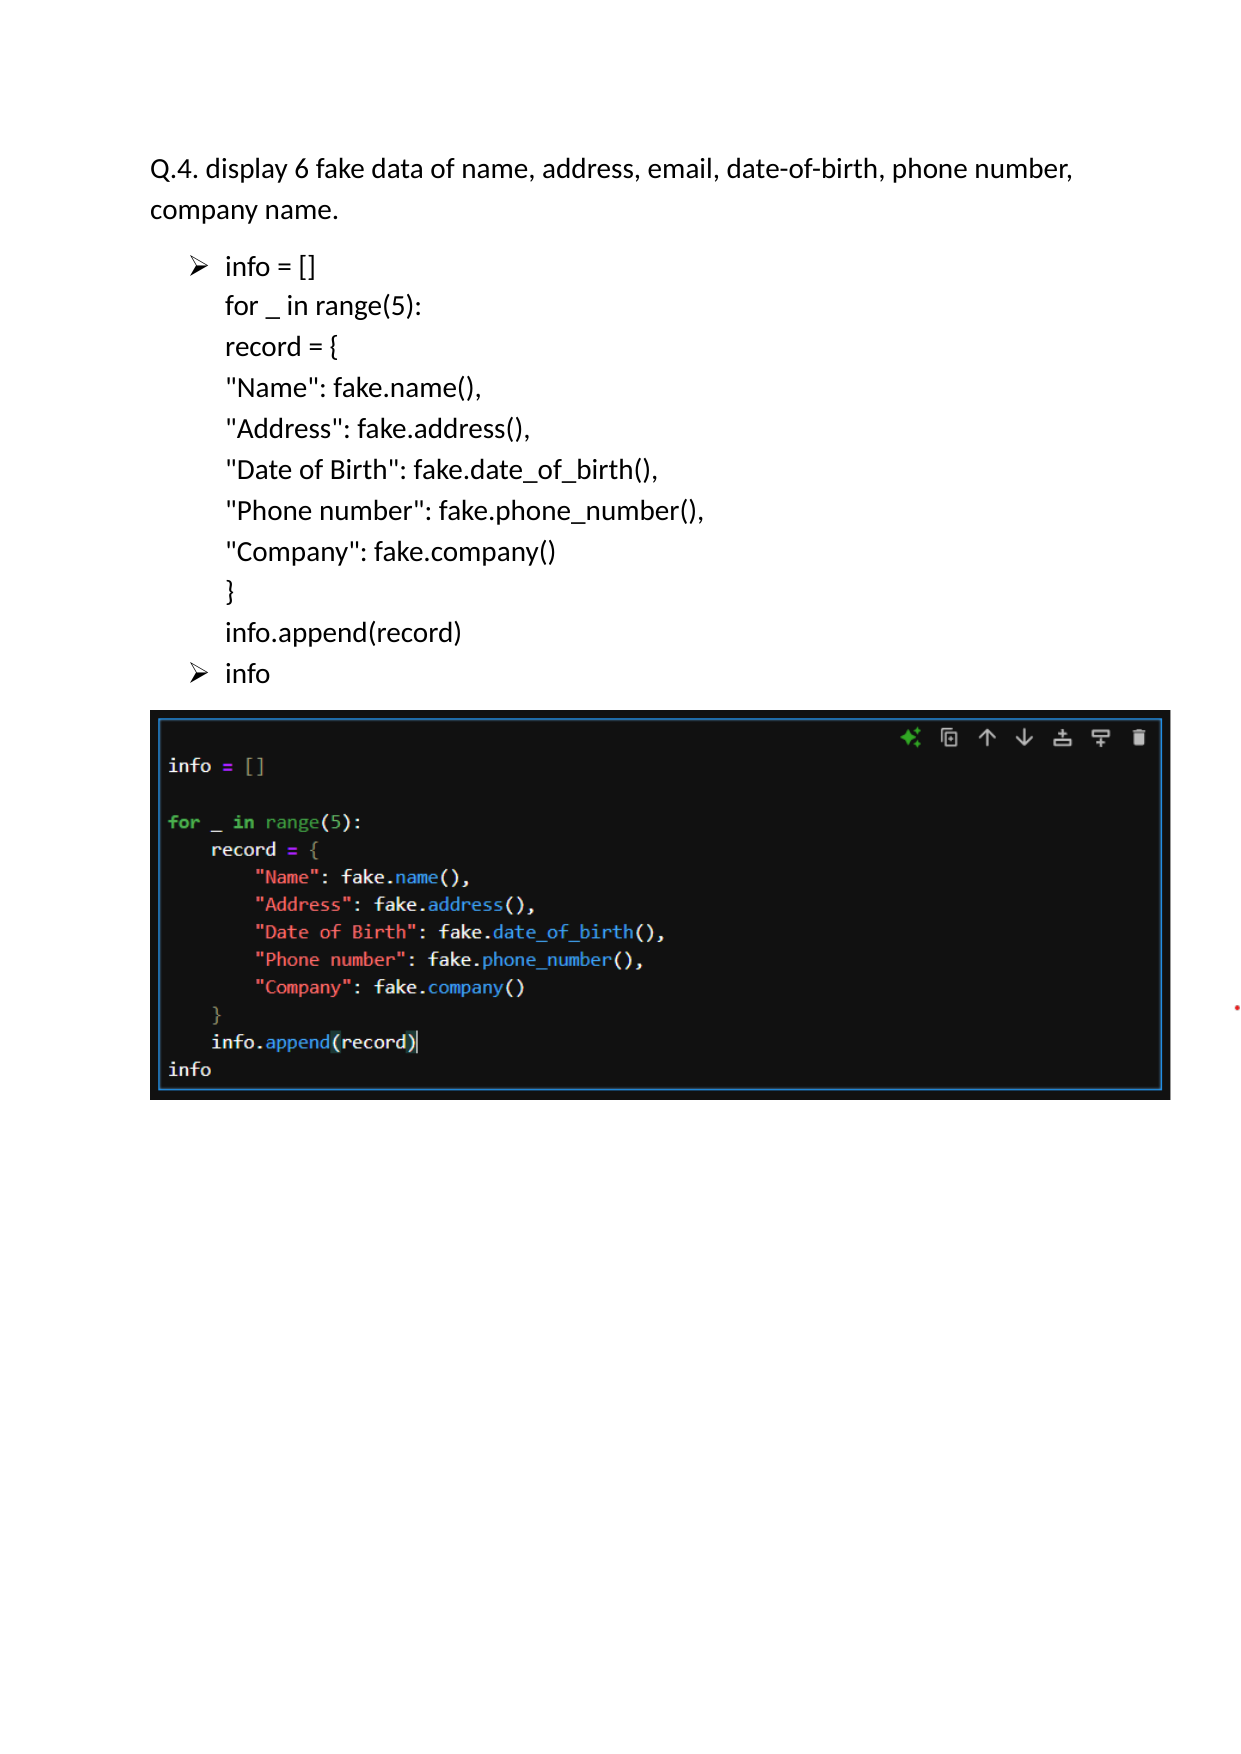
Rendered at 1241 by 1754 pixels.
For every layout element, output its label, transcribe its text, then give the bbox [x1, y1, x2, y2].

picture [150, 710, 1241, 1100]
list info.append(record) [225, 614, 1090, 650]
list for _ in range(5): [225, 287, 1090, 323]
list } [225, 573, 1090, 609]
list info = [] [187, 248, 1090, 284]
list "Address": fake.address(), [225, 410, 1090, 445]
list "Company": fake.company() [225, 533, 1090, 568]
list "Date of Birth": fake.date_of_birth(), [225, 451, 1090, 486]
list "Phone number": fake.phone_number(), [225, 492, 1090, 527]
list record = { [225, 328, 1090, 363]
list info [187, 655, 1090, 691]
text Q.4. display 6 fake data of name, address, email, date-of-birth, phone number, company name. [150, 150, 1090, 227]
list "Name": fake.name(), [225, 369, 1090, 404]
